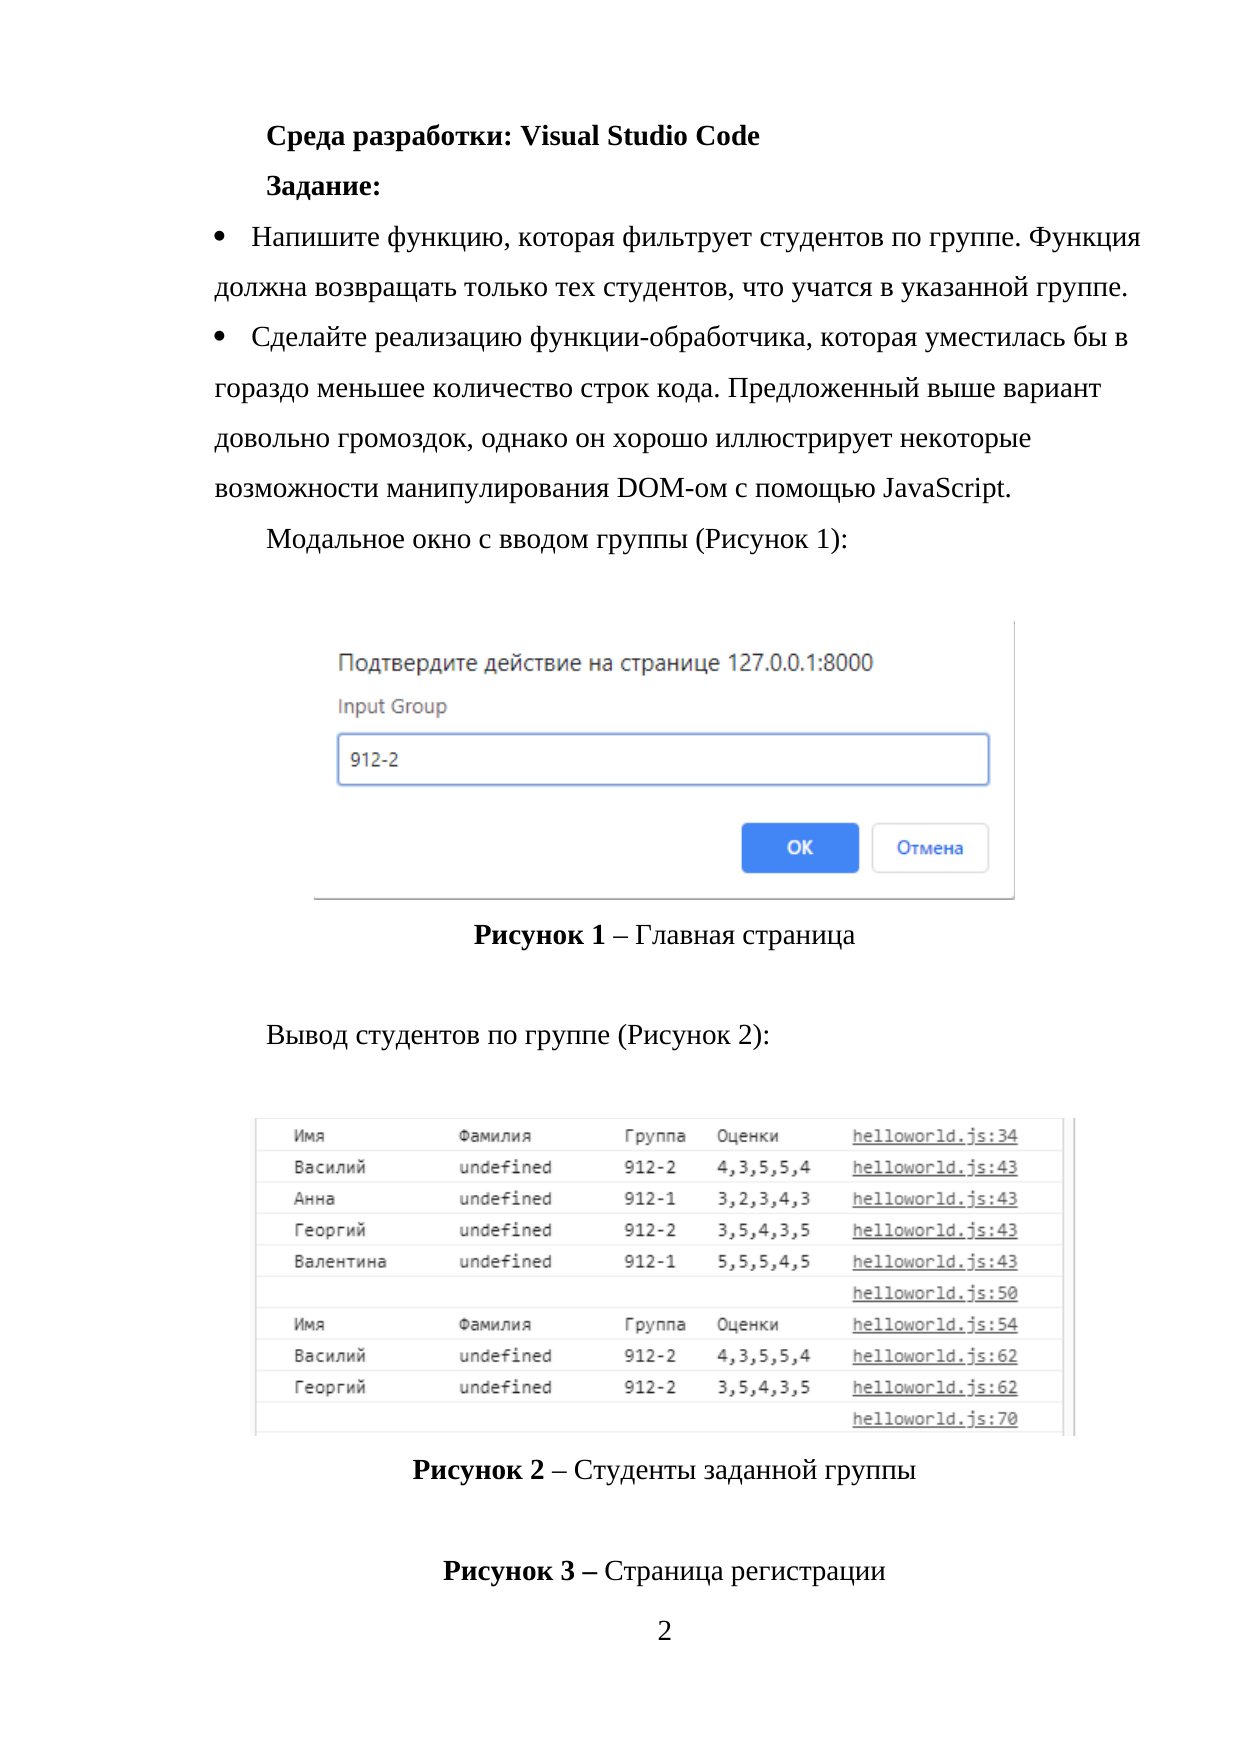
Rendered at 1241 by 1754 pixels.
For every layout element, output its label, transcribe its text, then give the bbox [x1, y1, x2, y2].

list Сделайте реализацию функции-обработчика, которая уместилась бы в гораздо меньшее количество строк кода. Предложенный выше вариант довольно громоздок, однако он хорошо иллюстрирует некоторые возможности манипулирования DOM-ом с помощью JavaScript. [214, 319, 1152, 504]
picture [249, 1118, 1080, 1436]
text Задание: [177, 168, 1152, 202]
picture [313, 621, 1015, 900]
text Модальное окно с вводом группы (Рисунок 1): [177, 521, 1152, 554]
text Вывод студентов по группе (Рисунок 2): [177, 1017, 1152, 1051]
list Напишите функцию, которая фильтрует студентов по группе. Функция должна возвращать только тех студентов, что учатся в указанной группе. [214, 219, 1152, 303]
text Рисунок 2 – Студенты заданной группы [177, 1452, 1152, 1486]
text Рисунок 3 – Страница регистрации [177, 1553, 1152, 1586]
text Среда разработки: Visual Studio Code [177, 118, 1152, 152]
